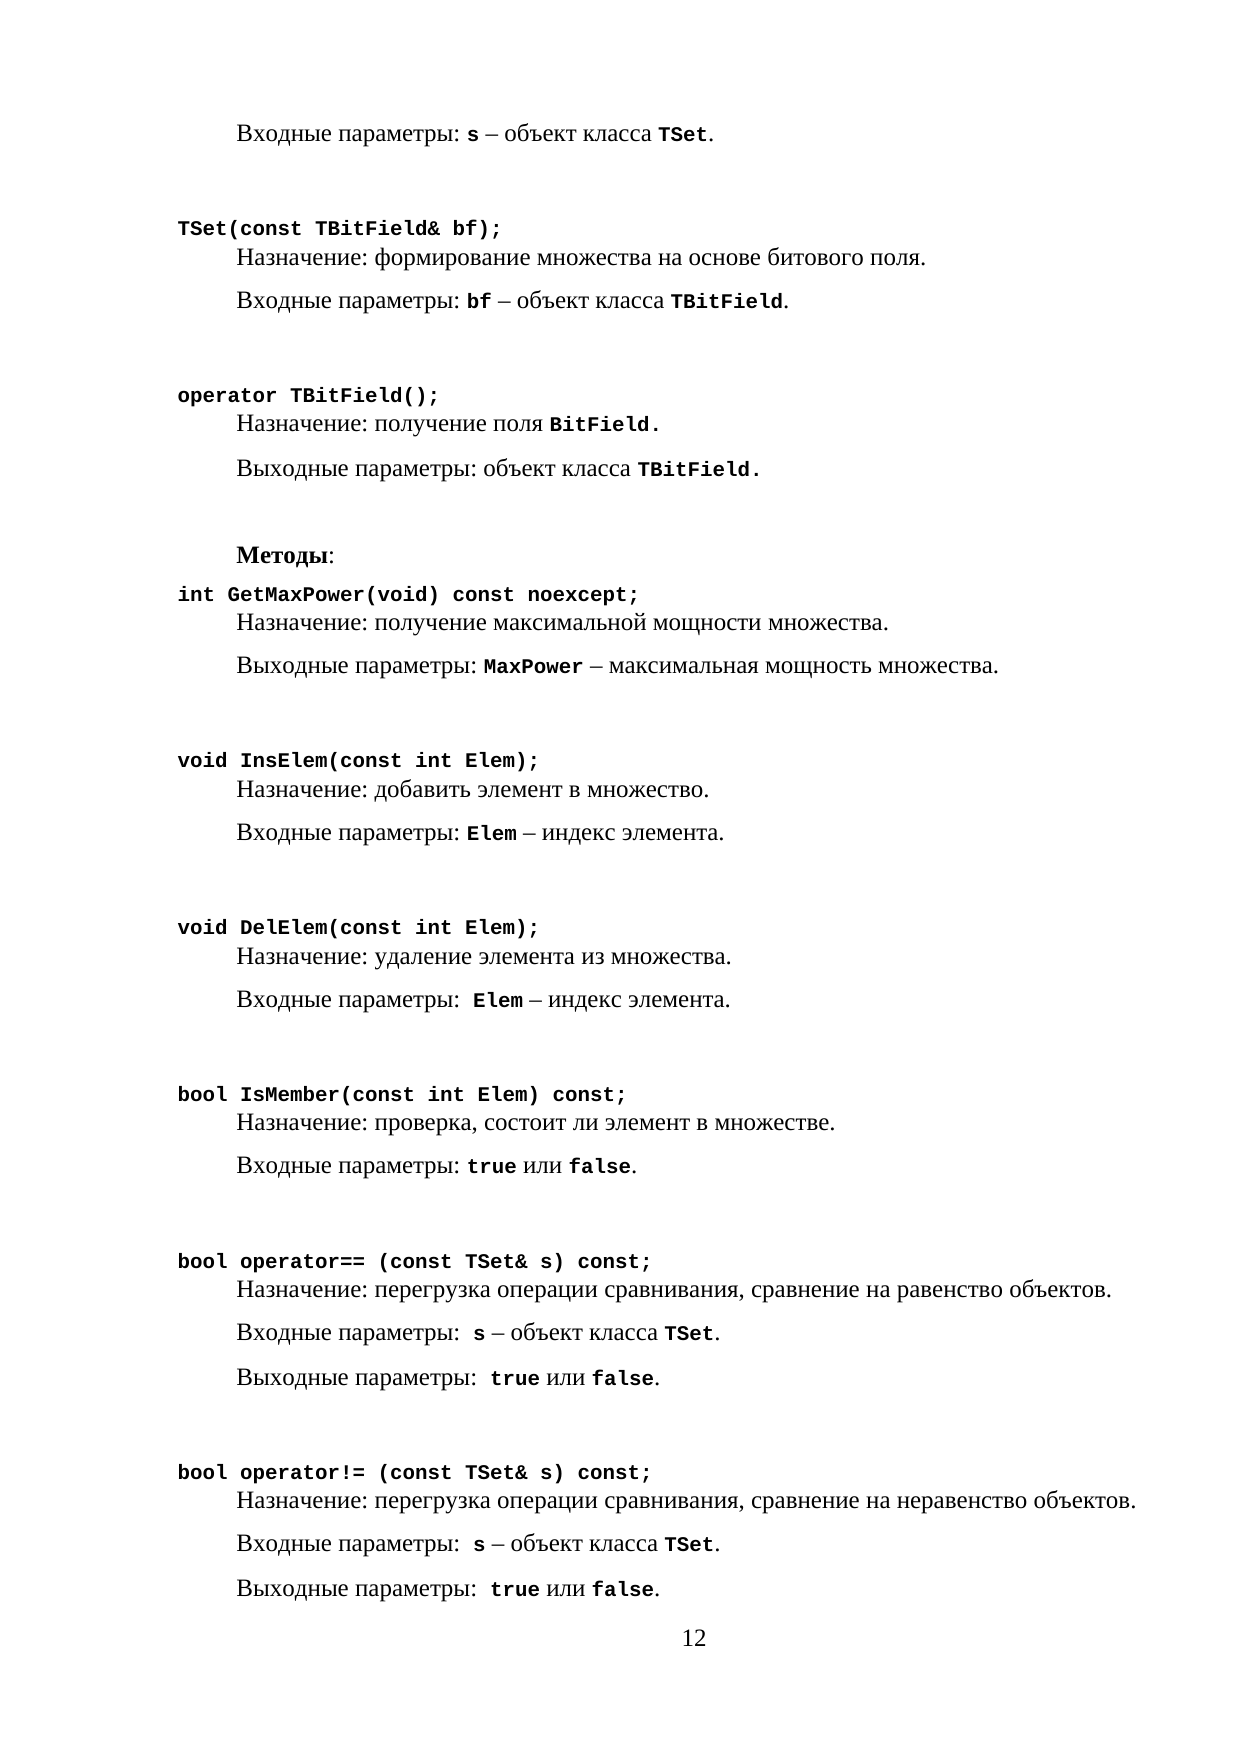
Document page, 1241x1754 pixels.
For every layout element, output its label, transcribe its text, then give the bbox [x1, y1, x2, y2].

text Выходные параметры: MaxPower – максимальная мощность множества. [177, 650, 1152, 680]
text Выходные параметры: true или false. [177, 1362, 1152, 1391]
text Назначение: проверка, состоит ли элемент в множестве. [177, 1107, 1152, 1136]
text Назначение: формирование множества на основе битового поля. [177, 242, 1152, 271]
text Входные параметры: s – объект класса TSet. [177, 118, 1152, 148]
text Назначение: перегрузка операции сравнивания, сравнение на равенство объектов. [177, 1274, 1152, 1303]
text Входные параметры: bf – объект класса TBitField. [177, 285, 1152, 314]
text operator TBitField(); [177, 385, 1152, 408]
text Методы: [177, 540, 1152, 569]
text int GetMaxPower(void) const noexcept; [177, 583, 1152, 607]
text TSet(const TBitField& bf); [177, 218, 1152, 242]
text Назначение: получение максимальной мощности множества. [177, 607, 1152, 636]
text Назначение: удаление элемента из множества. [177, 941, 1152, 969]
text bool operator== (const TSet& s) const; [177, 1251, 1152, 1274]
text Назначение: получение поля BitField. [177, 408, 1152, 438]
text Назначение: добавить элемент в множество. [177, 774, 1152, 803]
text Входные параметры: Elem – индекс элемента. [177, 984, 1152, 1013]
text Выходные параметры: true или false. [177, 1573, 1152, 1602]
text Входные параметры: Elem – индекс элемента. [177, 817, 1152, 847]
text Входные параметры: s – объект класса TSet. [177, 1317, 1152, 1347]
text bool IsMember(const int Elem) const; [177, 1084, 1152, 1107]
text bool operator!= (const TSet& s) const; [177, 1462, 1152, 1485]
text void InsElem(const int Elem); [177, 750, 1152, 774]
text Входные параметры: true или false. [177, 1151, 1152, 1180]
text void DelElem(const int Elem); [177, 917, 1152, 941]
text Выходные параметры: объект класса TBitField. [177, 453, 1152, 482]
text Входные параметры: s – объект класса TSet. [177, 1528, 1152, 1558]
text Назначение: перегрузка операции сравнивания, сравнение на неравенство объектов. [177, 1485, 1152, 1514]
